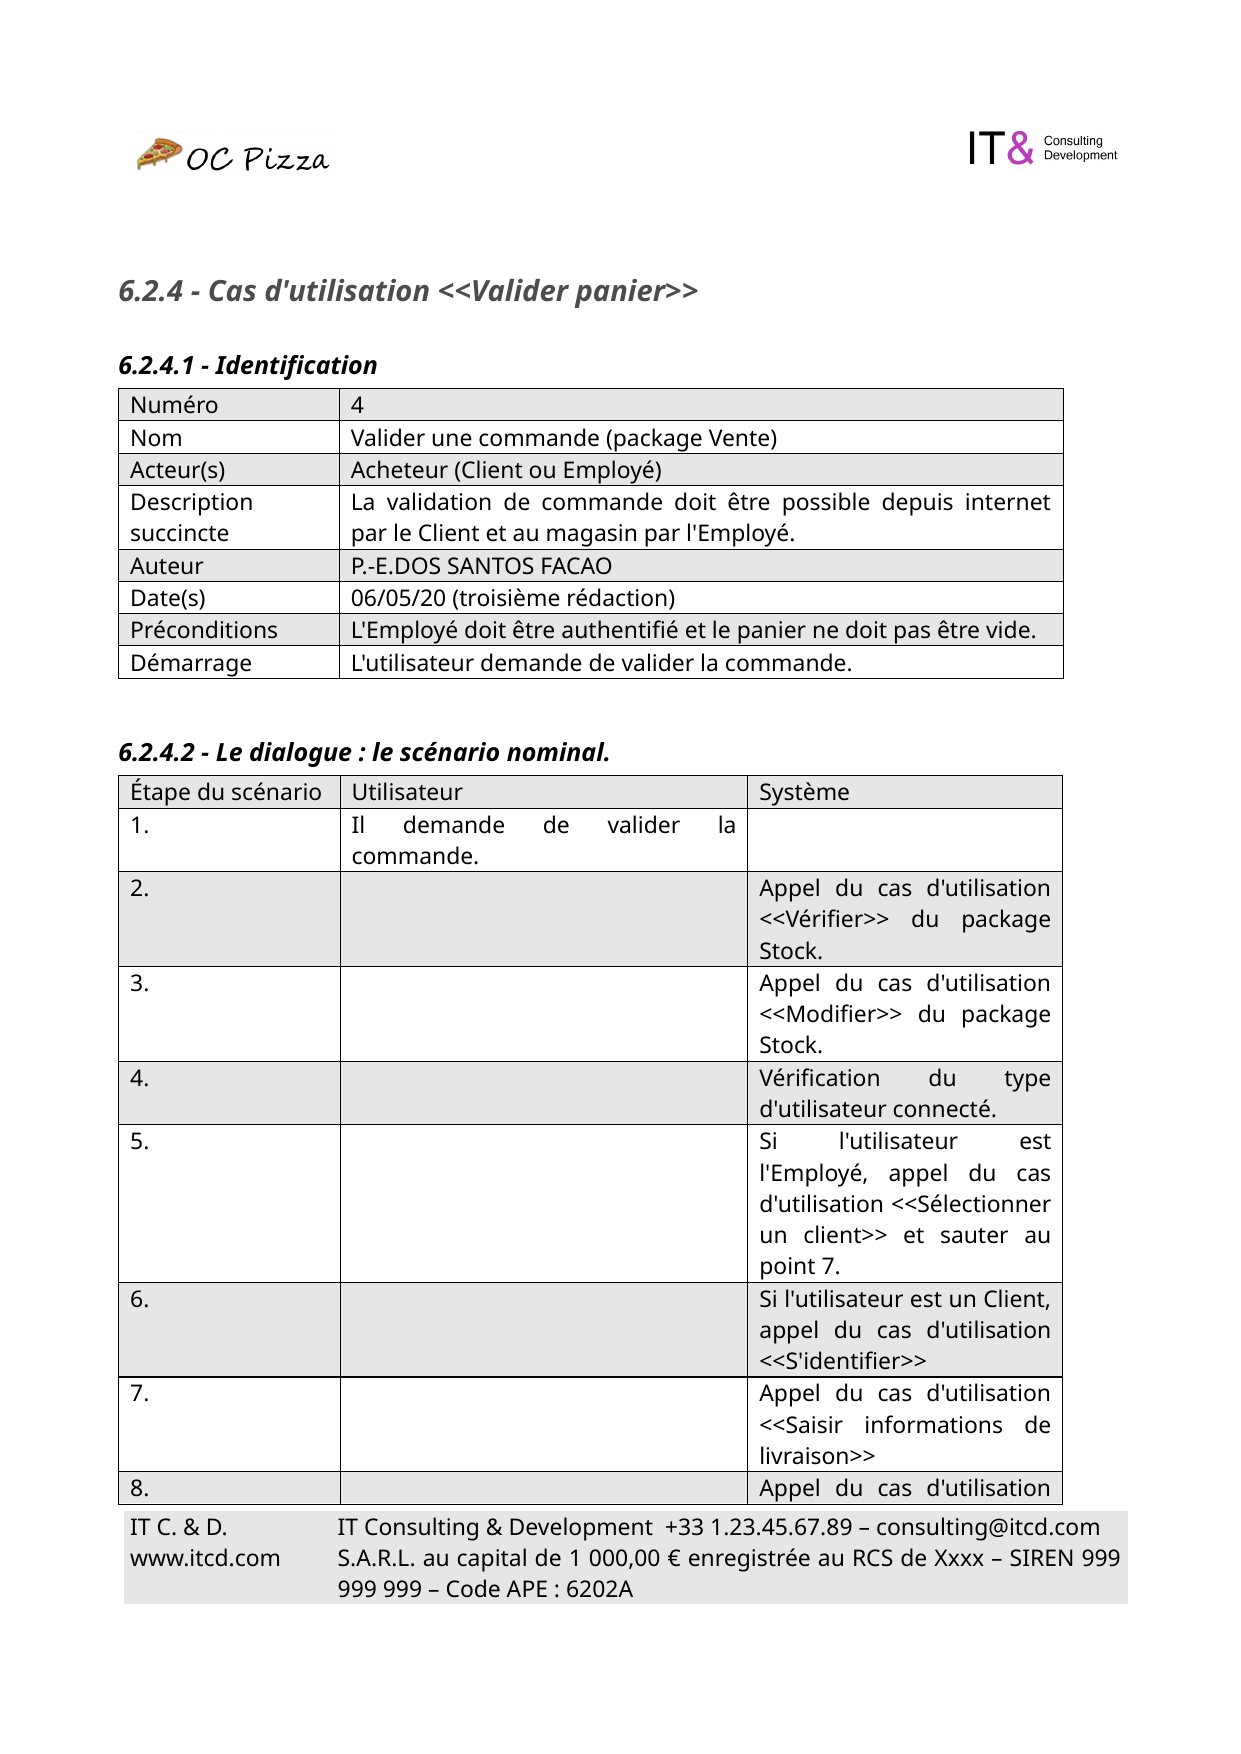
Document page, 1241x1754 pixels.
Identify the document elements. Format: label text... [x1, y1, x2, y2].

table_cell L'utilisateur demande de valider la commande. [340, 646, 1063, 678]
table_cell [341, 1283, 747, 1376]
picture [961, 123, 1123, 172]
subtitle Identification [118, 348, 1122, 382]
table_cell 4. [119, 1062, 340, 1124]
table_cell Vérification du type d'utilisateur connecté. [748, 1062, 1062, 1124]
table_cell [341, 1062, 747, 1124]
table_cell Appel du cas d'utilisation <<Saisir informations de livraison>> [748, 1378, 1062, 1471]
table_cell 3. [119, 967, 340, 1061]
table_cell Appel du cas d'utilisation <<Vérifier>> du package Stock. [748, 872, 1062, 966]
table_cell [748, 809, 1062, 871]
table_cell Si l'utilisateur est un Client, appel du cas d'utilisation <<S'identifier>> [748, 1283, 1062, 1376]
table_cell 06/05/20 (troisième rédaction) [340, 582, 1063, 613]
subtitle Cas d'utilisation <<Valider panier>> [118, 271, 1122, 310]
picture [129, 123, 336, 181]
table_cell [341, 1125, 747, 1282]
table_cell 5. [119, 1125, 340, 1282]
table_cell Démarrage [119, 646, 339, 678]
table_cell [341, 872, 747, 966]
table_header Système [748, 776, 1062, 808]
table_header 4 [340, 389, 1063, 420]
table_header Numéro [119, 389, 339, 420]
table_cell P.-E.DOS SANTOS FACAO [340, 550, 1063, 581]
table_cell La validation de commande doit être possible depuis internet par le Client et au magasin par l'Employé. [340, 486, 1063, 548]
table_cell L'Employé doit être authentifié et le panier ne doit pas être vide. [340, 614, 1063, 645]
table_cell Appel du cas d'utilisation <<Enregistrer règlement>>. [748, 1472, 1062, 1503]
table_cell 8. [119, 1472, 340, 1503]
table_cell Préconditions [119, 614, 339, 645]
table_cell Acteur(s) [119, 454, 339, 485]
table_cell [341, 967, 747, 1061]
table_cell Appel du cas d'utilisation <<Modifier>> du package Stock. [748, 967, 1062, 1061]
subtitle Le dialogue : le scénario nominal. [118, 735, 1122, 769]
table_cell Description succincte [119, 486, 339, 548]
table_cell 2. [119, 872, 340, 966]
table_cell Nom [119, 421, 339, 453]
table_cell 7. [119, 1378, 340, 1471]
table_cell [341, 1378, 747, 1471]
table_cell Auteur [119, 550, 339, 581]
table_cell 1. [119, 809, 340, 871]
table_cell 6. [119, 1283, 340, 1376]
table_cell Date(s) [119, 582, 339, 613]
table_cell [341, 1472, 747, 1503]
table_cell Si l'utilisateur est l'Employé, appel du cas d'utilisation <<Sélectionner un client>> et sauter au point 7. [748, 1125, 1062, 1282]
table_cell Acheteur (Client ou Employé) [340, 454, 1063, 485]
table_header Utilisateur [341, 776, 747, 808]
table_cell Il demande de valider la commande. [341, 809, 747, 871]
table_header Étape du scénario [119, 776, 340, 808]
table_cell Valider une commande (package Vente) [340, 421, 1063, 453]
